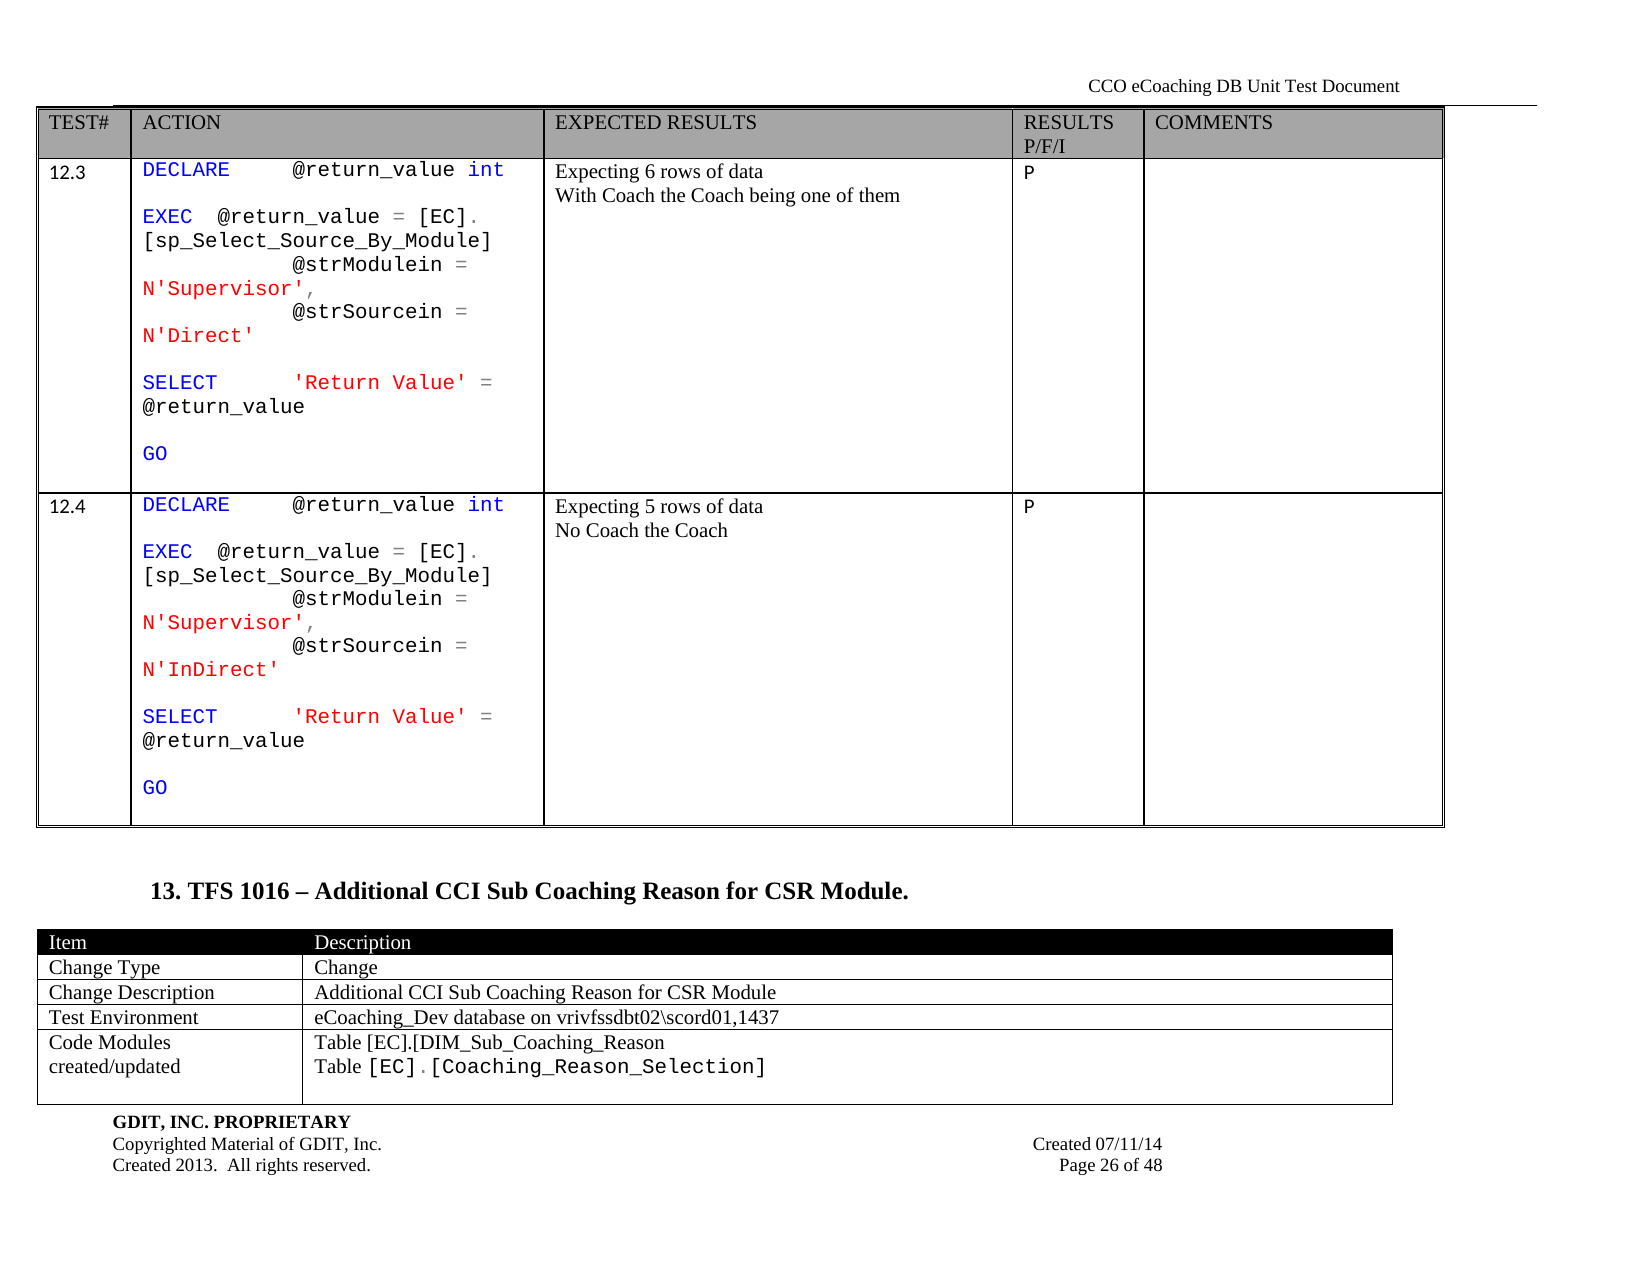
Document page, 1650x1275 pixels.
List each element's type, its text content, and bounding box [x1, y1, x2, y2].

table_cell 12.4 [39, 494, 130, 825]
table_cell Change Type [38, 955, 302, 979]
table_cell DECLARE @return_value int EXEC @return_value = [EC].[sp_Select_Source_By_Module] @strModulein = N'Supervisor', @strSourcein = N'Direct' SELECT 'Return Value' = @return_value GO [132, 159, 543, 492]
table_cell Additional CCI Sub Coaching Reason for CSR Module [303, 980, 1392, 1004]
table_header Item [38, 930, 302, 954]
table_cell P [1013, 494, 1143, 825]
table_cell Expecting 5 rows of data No Coach the Coach [545, 494, 1012, 825]
table_cell [1145, 159, 1442, 492]
table_header TEST# [39, 110, 130, 158]
table_cell P [1013, 159, 1143, 492]
table_cell Change Description [38, 980, 302, 1004]
table_header EXPECTED RESULTS [545, 110, 1012, 158]
table_header COMMENTS [1145, 110, 1442, 158]
table_cell 12.3 [39, 159, 130, 492]
table_cell [1145, 494, 1442, 825]
table_cell Expecting 6 rows of data With Coach the Coach being one of them [545, 159, 1012, 492]
table_header RESULTS P/F/I [1013, 110, 1143, 158]
table_cell Table [EC].[DIM_Sub_Coaching_Reason Table [EC].[Coaching_Reason_Selection] [303, 1030, 1392, 1104]
table_cell eCoaching_Dev database on vrivfssdbt02\scord01,1437 [303, 1005, 1392, 1029]
table_cell Code Modules created/updated [38, 1030, 302, 1104]
table_header ACTION [132, 110, 543, 158]
table_header Description [303, 930, 1392, 954]
table_cell Change [303, 955, 1392, 979]
table_cell Test Environment [38, 1005, 302, 1029]
subtitle TFS 1016 – Additional CCI Sub Coaching Reason for CSR Module. [150, 876, 1537, 905]
table_cell DECLARE @return_value int EXEC @return_value = [EC].[sp_Select_Source_By_Module] @strModulein = N'Supervisor', @strSourcein = N'InDirect' SELECT 'Return Value' = @return_value GO [132, 494, 543, 825]
